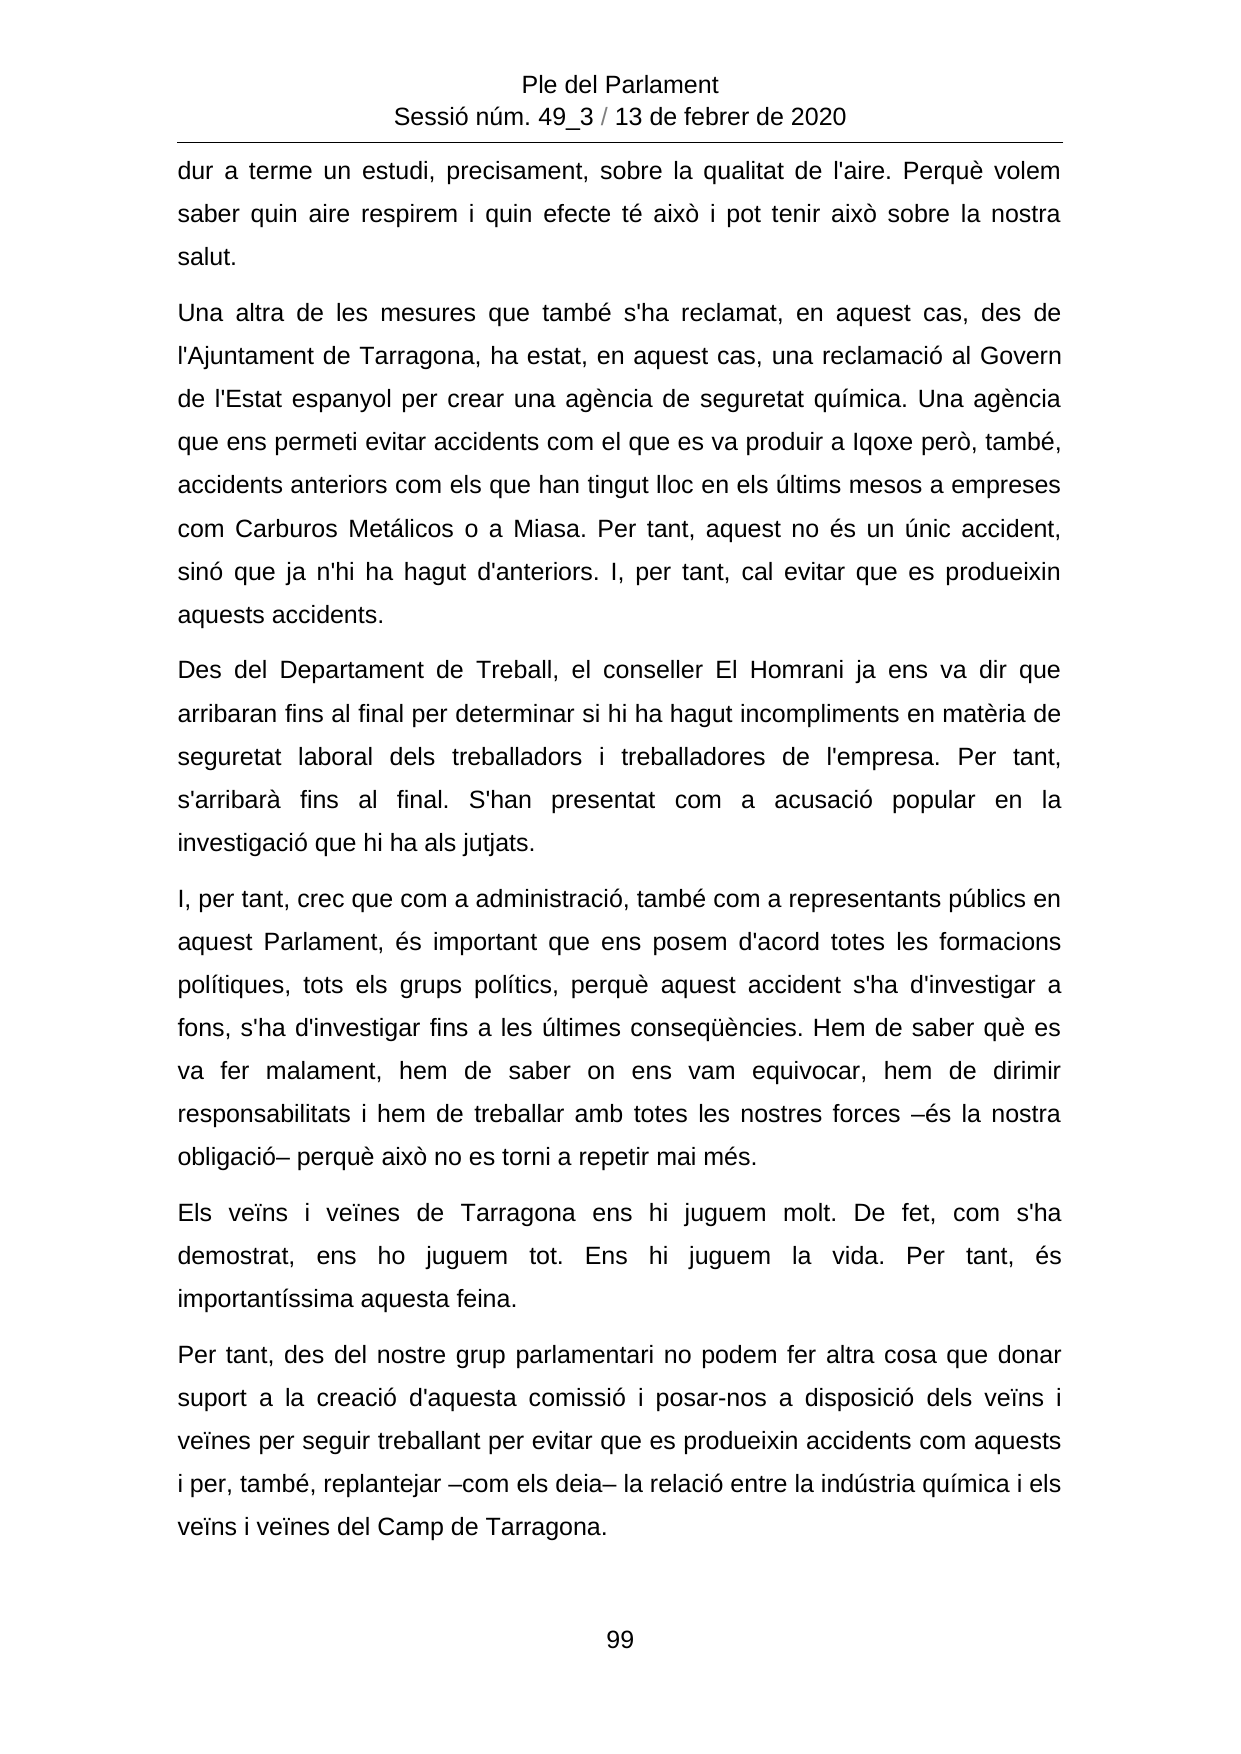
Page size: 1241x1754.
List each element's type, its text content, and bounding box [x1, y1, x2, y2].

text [177, 156, 1063, 271]
text Des del Departament de Treball, el conseller El Homrani ja ens va dir que arribaran fins al final per determinar si hi ha hagut incompliments en matèria de seguretat laboral dels treballadors i treballadores de l'empresa. Per tant, s'arribarà fins al final. S'han presentat com a acusació popular en la investigació que hi ha als jutjats. [177, 655, 1063, 857]
text Els veïns i veïnes de Tarragona ens hi juguem molt. De fet, com s'ha demostrat, ens ho juguem tot. Ens hi juguem la vida. Per tant, és importantíssima aquesta feina. [177, 1198, 1063, 1313]
text Una altra de les mesures que també s'ha reclamat, en aquest cas, des de l'Ajuntament de Tarragona, ha estat, en aquest cas, una reclamació al Govern de l'Estat espanyol per crear una agència de seguretat química. Una agència que ens permeti evitar accidents com el que es va produir a Iqoxe però, també, accidents anteriors com els que han tingut lloc en els últims mesos a empreses com Carburos Metálicos o a Miasa. Per tant, aquest no és un únic accident, sinó que ja n'hi ha hagut d'anteriors. I, per tant, cal evitar que es produeixin aquests accidents. [177, 298, 1063, 628]
text Per tant, des del nostre grup parlamentari no podem fer altra cosa que donar suport a la creació d'aquesta comissió i posar-nos a disposició dels veïns i veïnes per seguir treballant per evitar que es produeixin accidents com aquests i per, també, replantejar –com els deia– la relació entre la indústria química i els veïns i veïnes del Camp de Tarragona. [177, 1340, 1063, 1541]
text I, per tant, crec que com a administració, també com a representants públics en aquest Parlament, és important que ens posem d'acord totes les formacions polítiques, tots els grups polítics, perquè aquest accident s'ha d'investigar a fons, s'ha d'investigar fins a les últimes conseqüències. Hem de saber què es va fer malament, hem de saber on ens vam equivocar, hem de dirimir responsabilitats i hem de treballar amb totes les nostres forces –és la nostra obligació– perquè això no es torni a repetir mai més. [177, 883, 1063, 1171]
